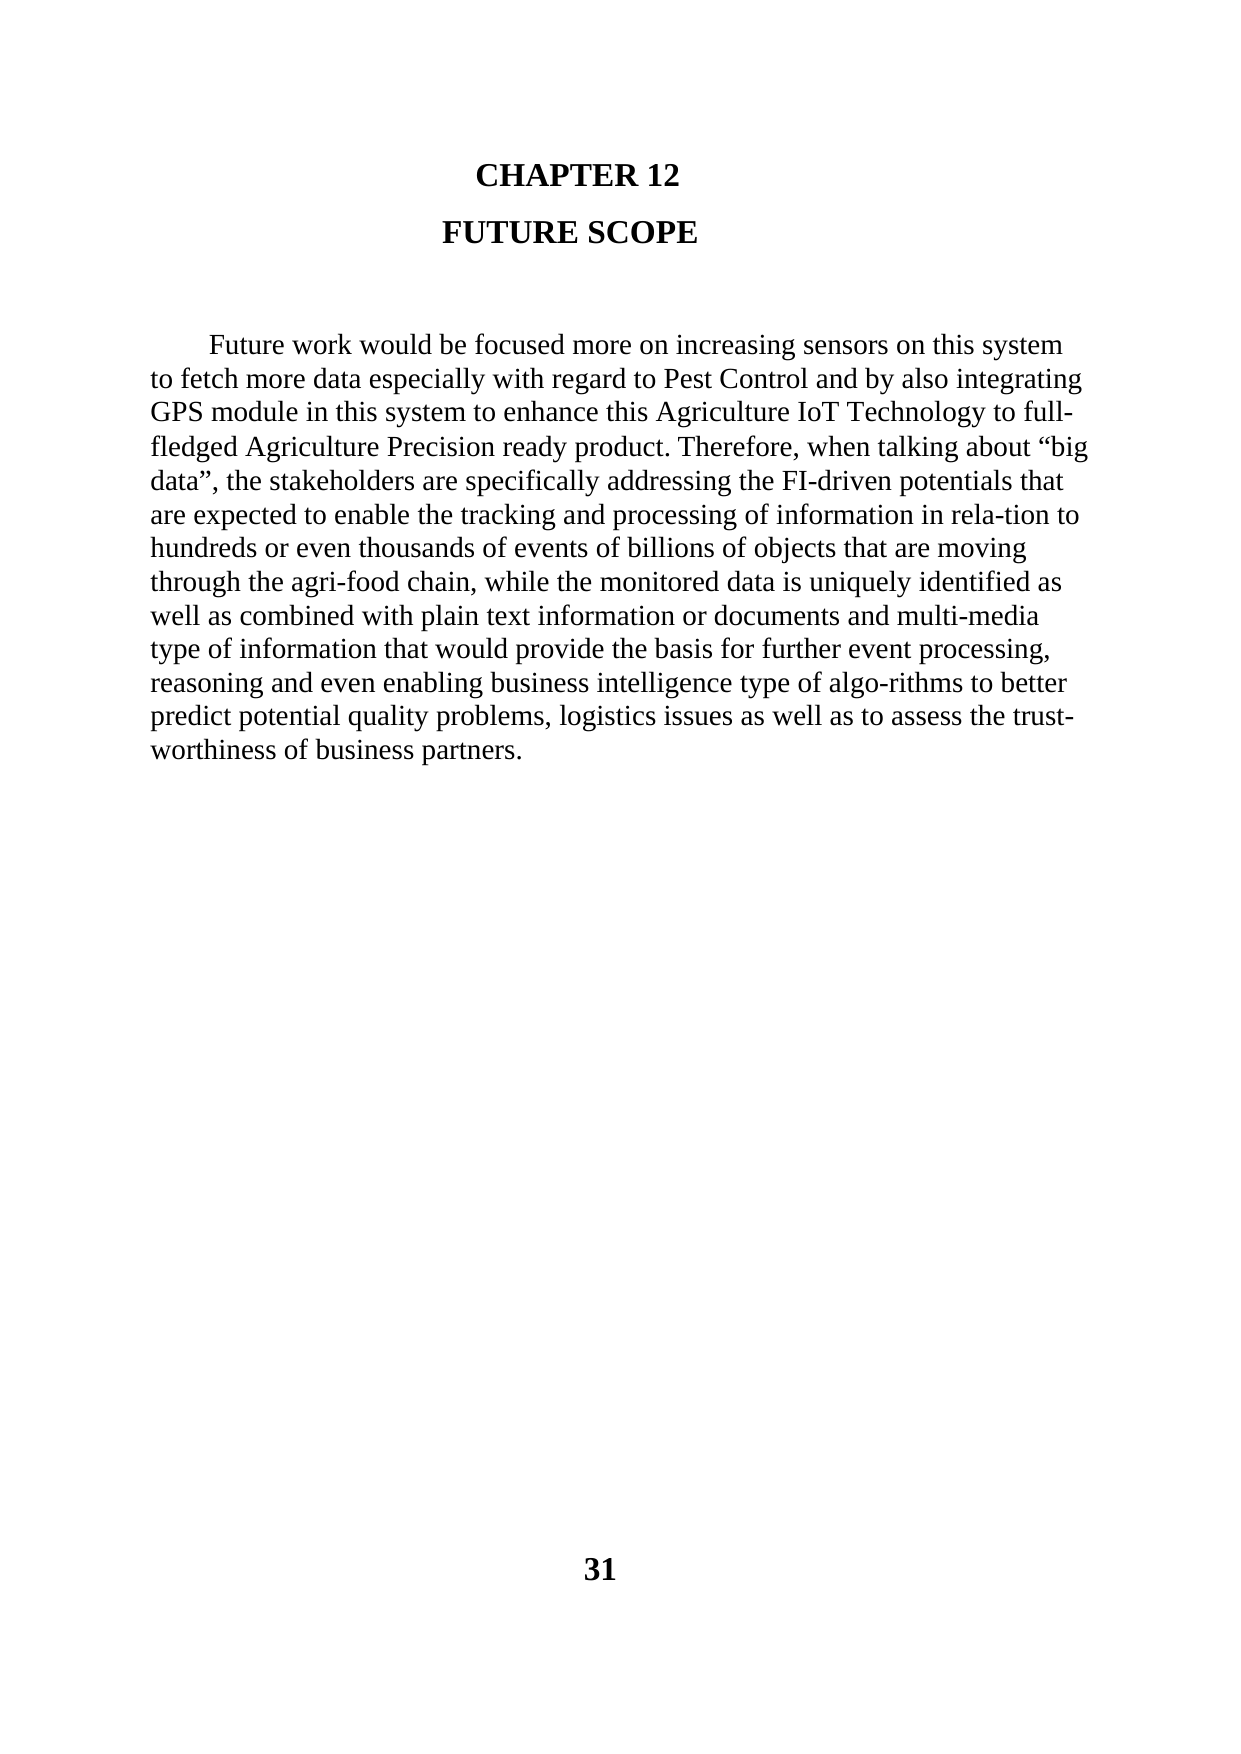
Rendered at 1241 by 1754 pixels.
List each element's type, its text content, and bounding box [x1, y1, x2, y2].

text FUTURE SCOPE [150, 212, 1091, 251]
text 31 [150, 1549, 1091, 1587]
text CHAPTER 12 [150, 155, 1091, 193]
text Future work would be focused more on increasing sensors on this system to fetch more data especially with regard to Pest Control and by also integrating GPS module in this system to enhance this Agriculture IoT Technology to full-fledged Agriculture Precision ready product. Therefore, when talking about “big data”, the stakeholders are specifically addressing the FI-driven potentials that are expected to enable the tracking and processing of information in rela-tion to hundreds or even thousands of events of billions of objects that are moving through the agri-food chain, while the monitored data is uniquely identified as well as combined with plain text information or documents and multi-media type of information that would provide the basis for further event processing, reasoning and even enabling business intelligence type of algo-rithms to better predict potential quality problems, logistics issues as well as to assess the trust-worthiness of business partners. [150, 327, 1091, 765]
